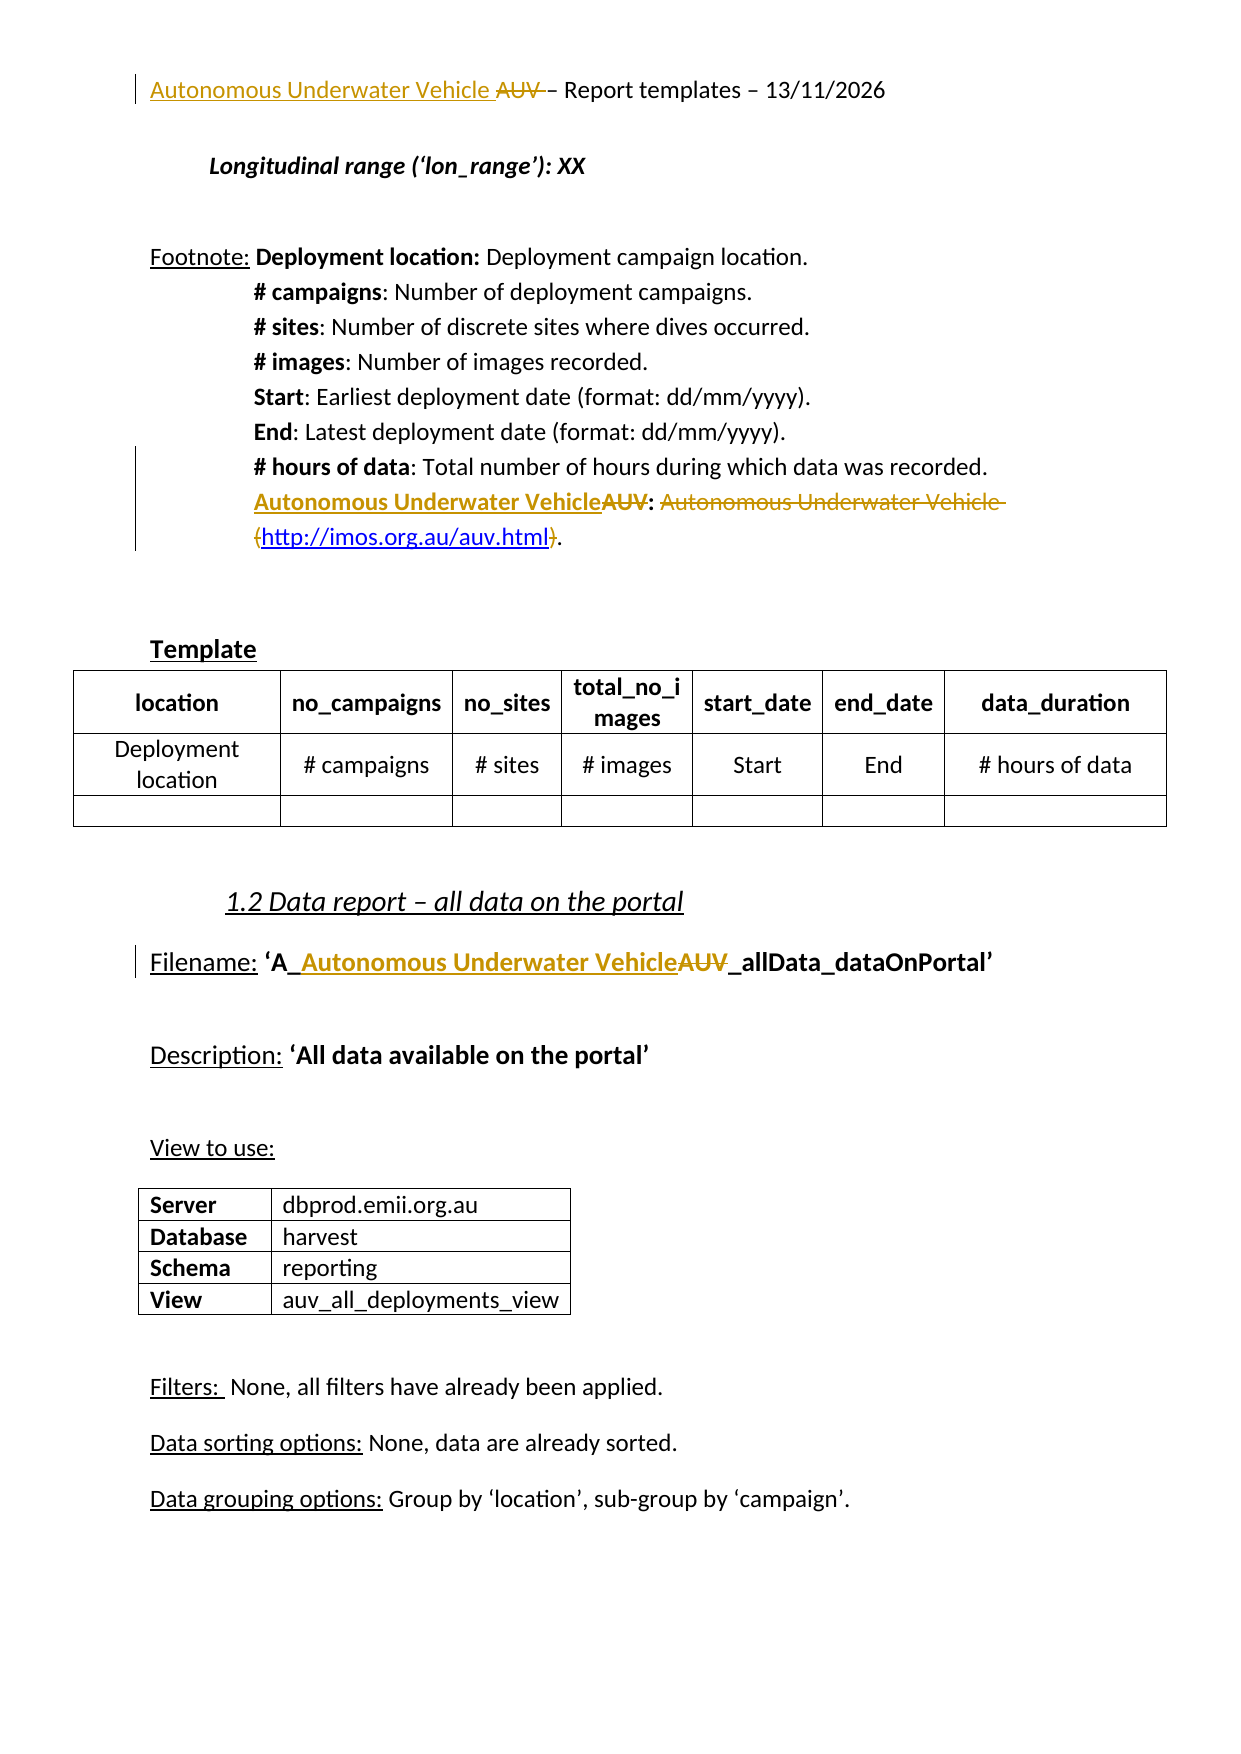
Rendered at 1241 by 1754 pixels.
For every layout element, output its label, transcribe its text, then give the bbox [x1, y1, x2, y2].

table_cell Database [139, 1221, 271, 1251]
text View to use: [150, 1132, 1090, 1163]
table_cell auv_all_deployments_view [272, 1284, 570, 1314]
subtitle Template [150, 632, 1090, 666]
table_cell [74, 796, 280, 826]
table_header total_no_images [562, 671, 692, 732]
text Data grouping options: Group by ‘location’, sub-group by ‘campaign’. [150, 1483, 1090, 1513]
table_cell # images [562, 734, 692, 794]
table_cell # sites [453, 734, 561, 794]
subtitle Filename: ‘A__allData_dataOnPortal’ [150, 945, 1090, 978]
text Filters: None, all filters have already been applied. [150, 1371, 1090, 1402]
table_cell [453, 796, 561, 826]
table_cell [693, 796, 822, 826]
table_header start_date [693, 671, 822, 732]
table_cell [281, 796, 452, 826]
table_cell # hours of data [945, 734, 1166, 794]
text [209, 150, 1090, 216]
table_header location [74, 671, 280, 732]
table_cell View [139, 1284, 271, 1314]
table_header no_sites [453, 671, 561, 732]
table_cell harvest [272, 1221, 570, 1251]
table_cell End [823, 734, 944, 794]
table_cell [823, 796, 944, 826]
table_header end_date [823, 671, 944, 732]
text Footnote: Deployment location: Deployment campaign location. # campaigns: Number of deployment campaigns. # sites: Number of discrete sites where dives occurred. # images: Number of images recorded. Start: Earliest deployment date (format: dd/mm/yyyy). End: Latest deployment date (format: dd/mm/yyyy). # hours of data: Total number of hours during which data was recorded. : http://imos.org.au/auv.html. [150, 241, 1090, 551]
table_cell Schema [139, 1252, 271, 1283]
table_cell [562, 796, 692, 826]
subtitle 1.2 Data report – all data on the portal [225, 883, 1090, 919]
table_cell [945, 796, 1166, 826]
table_cell reporting [272, 1252, 570, 1283]
table_header Server [139, 1189, 271, 1220]
text Data sorting options: None, data are already sorted. [150, 1427, 1090, 1458]
subtitle Description: ‘All data available on the portal’ [150, 1038, 1090, 1072]
table_header no_campaigns [281, 671, 452, 732]
table_header dbprod.emii.org.au [272, 1189, 570, 1220]
table_header data_duration [945, 671, 1166, 732]
table_cell Start [693, 734, 822, 794]
table_cell Deployment location [74, 734, 280, 794]
table_cell # campaigns [281, 734, 452, 794]
